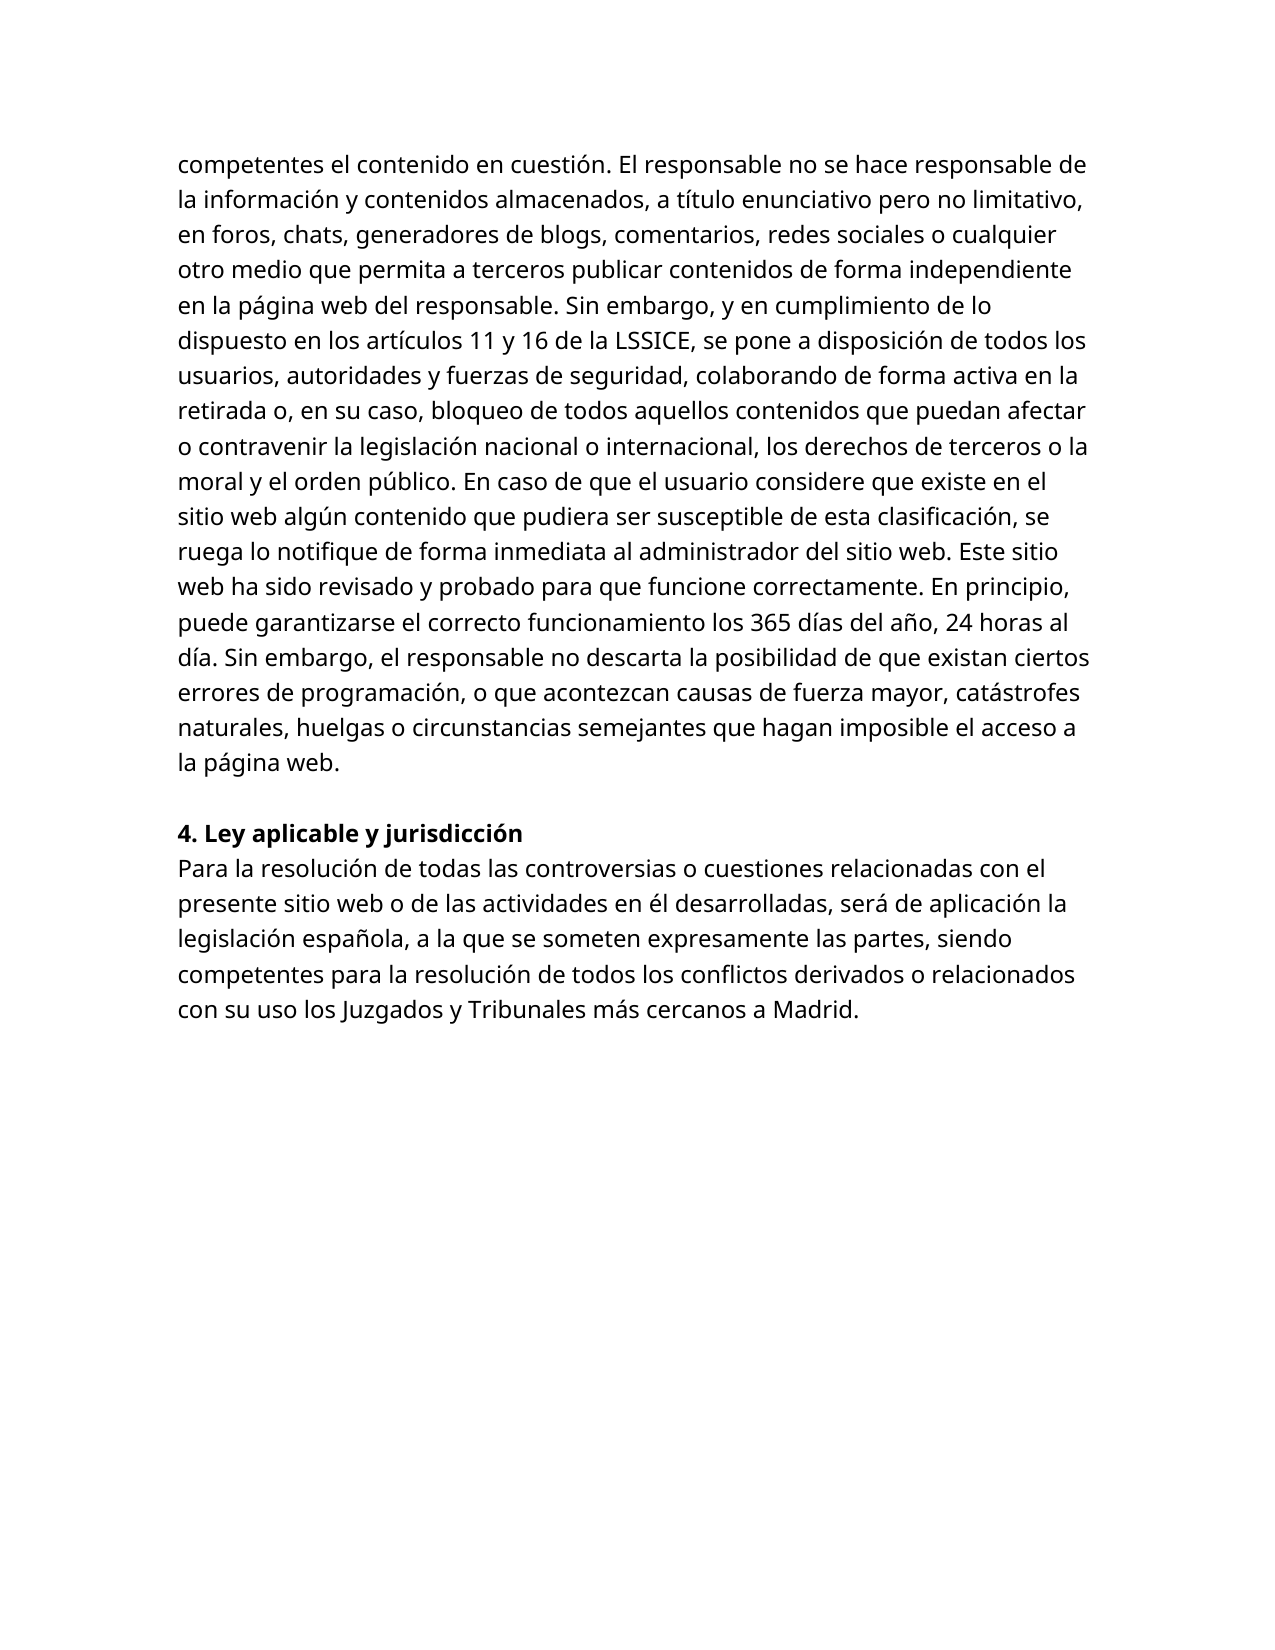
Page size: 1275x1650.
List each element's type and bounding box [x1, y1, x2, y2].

text [177, 148, 1098, 1025]
